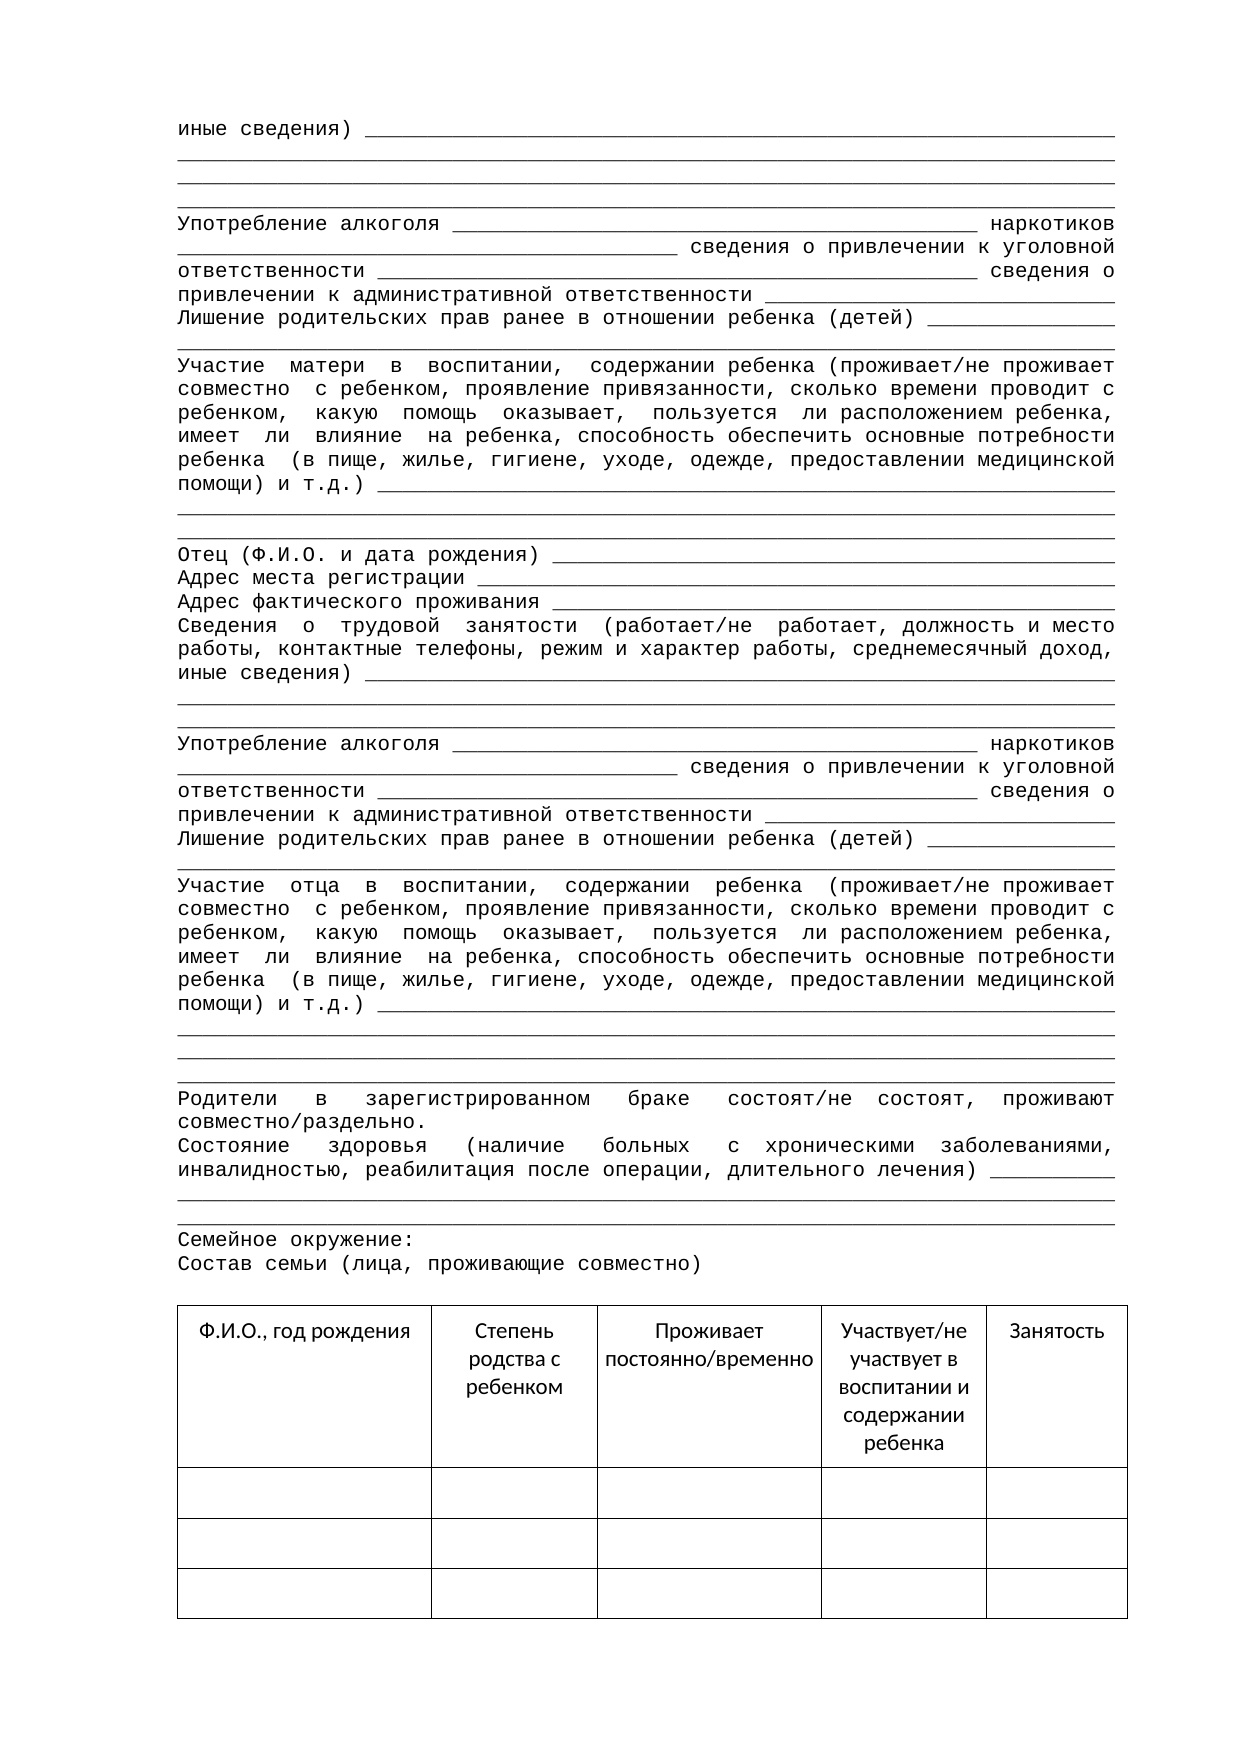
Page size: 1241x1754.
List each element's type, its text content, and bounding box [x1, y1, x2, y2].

text Лишение родительских прав ранее в отношении ребенка (детей) _______________ [177, 307, 1152, 331]
text иные сведения) ____________________________________________________________ [177, 662, 1152, 686]
text ___________________________________________________________________________ [177, 1182, 1152, 1206]
text Сведения о трудовой занятости (работает/не работает, должность и место [177, 615, 1152, 638]
text совместно с ребенком, проявление привязанности, сколько времени проводит с [177, 378, 1152, 402]
table_cell [822, 1519, 986, 1568]
table_cell [822, 1569, 986, 1618]
table_cell [822, 1468, 986, 1517]
table_header Занятость [987, 1306, 1127, 1467]
text ребенком, какую помощь оказывает, пользуется ли расположением ребенка, [177, 922, 1152, 946]
text ответственности ________________________________________________ сведения о [177, 780, 1152, 804]
text имеет ли влияние на ребенка, способность обеспечить основные потребности [177, 426, 1152, 449]
table_cell [178, 1468, 431, 1517]
table_header Ф.И.О., год рождения [178, 1306, 431, 1467]
text ___________________________________________________________________________ [177, 331, 1152, 354]
table_cell [987, 1569, 1127, 1618]
text инвалидностью, реабилитация после операции, длительного лечения) __________ [177, 1158, 1152, 1182]
text Употребление алкоголя __________________________________________ наркотиков [177, 213, 1152, 236]
text Употребление алкоголя __________________________________________ наркотиков [177, 733, 1152, 757]
text Лишение родительских прав ранее в отношении ребенка (детей) _______________ [177, 827, 1152, 851]
text Участие отца в воспитании, содержании ребенка (проживает/не проживает [177, 875, 1152, 898]
text ___________________________________________________________________________ [177, 1017, 1152, 1040]
text Семейное окружение: [177, 1229, 1152, 1253]
text иные сведения) ____________________________________________________________ [177, 118, 1152, 142]
text Адрес фактического проживания _____________________________________________ [177, 591, 1152, 615]
text Состав семьи (лица, проживающие совместно) [177, 1253, 1152, 1277]
table_cell [178, 1519, 431, 1568]
text ________________________________________ сведения о привлечении к уголовной [177, 757, 1152, 780]
table_cell [987, 1519, 1127, 1568]
text совместно с ребенком, проявление привязанности, сколько времени проводит с [177, 898, 1152, 922]
text совместно/раздельно. [177, 1111, 1152, 1135]
text Адрес места регистрации ___________________________________________________ [177, 567, 1152, 591]
text Отец (Ф.И.О. и дата рождения) _____________________________________________ [177, 544, 1152, 567]
text ответственности ________________________________________________ сведения о [177, 260, 1152, 284]
text работы, контактные телефоны, режим и характер работы, среднемесячный доход, [177, 638, 1152, 662]
text ___________________________________________________________________________ [177, 142, 1152, 165]
text ___________________________________________________________________________ [177, 520, 1152, 544]
text ___________________________________________________________________________ [177, 1040, 1152, 1064]
text ___________________________________________________________________________ [177, 851, 1152, 875]
text ребенка (в пище, жилье, гигиене, уходе, одежде, предоставлении медицинской [177, 449, 1152, 473]
table_cell [432, 1468, 597, 1517]
text Родители в зарегистрированном браке состоят/не состоят, проживают [177, 1088, 1152, 1111]
text помощи) и т.д.) ___________________________________________________________ [177, 993, 1152, 1017]
text привлечении к административной ответственности ____________________________ [177, 804, 1152, 827]
text ________________________________________ сведения о привлечении к уголовной [177, 236, 1152, 260]
table_header Участвует/не участвует в воспитании и содержании ребенка [822, 1306, 986, 1467]
text Состояние здоровья (наличие больных с хроническими заболеваниями, [177, 1135, 1152, 1158]
table_cell [598, 1468, 821, 1517]
text помощи) и т.д.) ___________________________________________________________ [177, 473, 1152, 496]
table_cell [432, 1569, 597, 1618]
text ___________________________________________________________________________ [177, 496, 1152, 520]
table_cell [432, 1519, 597, 1568]
table_cell [598, 1569, 821, 1618]
table_cell [178, 1569, 431, 1618]
text ребенка (в пище, жилье, гигиене, уходе, одежде, предоставлении медицинской [177, 969, 1152, 993]
table_header Степень родства с ребенком [432, 1306, 597, 1467]
text ___________________________________________________________________________ [177, 189, 1152, 213]
table_header Проживает постоянно/временно [598, 1306, 821, 1467]
table_cell [987, 1468, 1127, 1517]
text ___________________________________________________________________________ [177, 165, 1152, 189]
text ребенком, какую помощь оказывает, пользуется ли расположением ребенка, [177, 402, 1152, 426]
text ___________________________________________________________________________ [177, 1064, 1152, 1088]
table_cell [598, 1519, 821, 1568]
text ___________________________________________________________________________ [177, 1206, 1152, 1229]
text привлечении к административной ответственности ____________________________ [177, 284, 1152, 307]
text ___________________________________________________________________________ [177, 709, 1152, 733]
text имеет ли влияние на ребенка, способность обеспечить основные потребности [177, 946, 1152, 969]
text ___________________________________________________________________________ [177, 686, 1152, 709]
text Участие матери в воспитании, содержании ребенка (проживает/не проживает [177, 354, 1152, 378]
